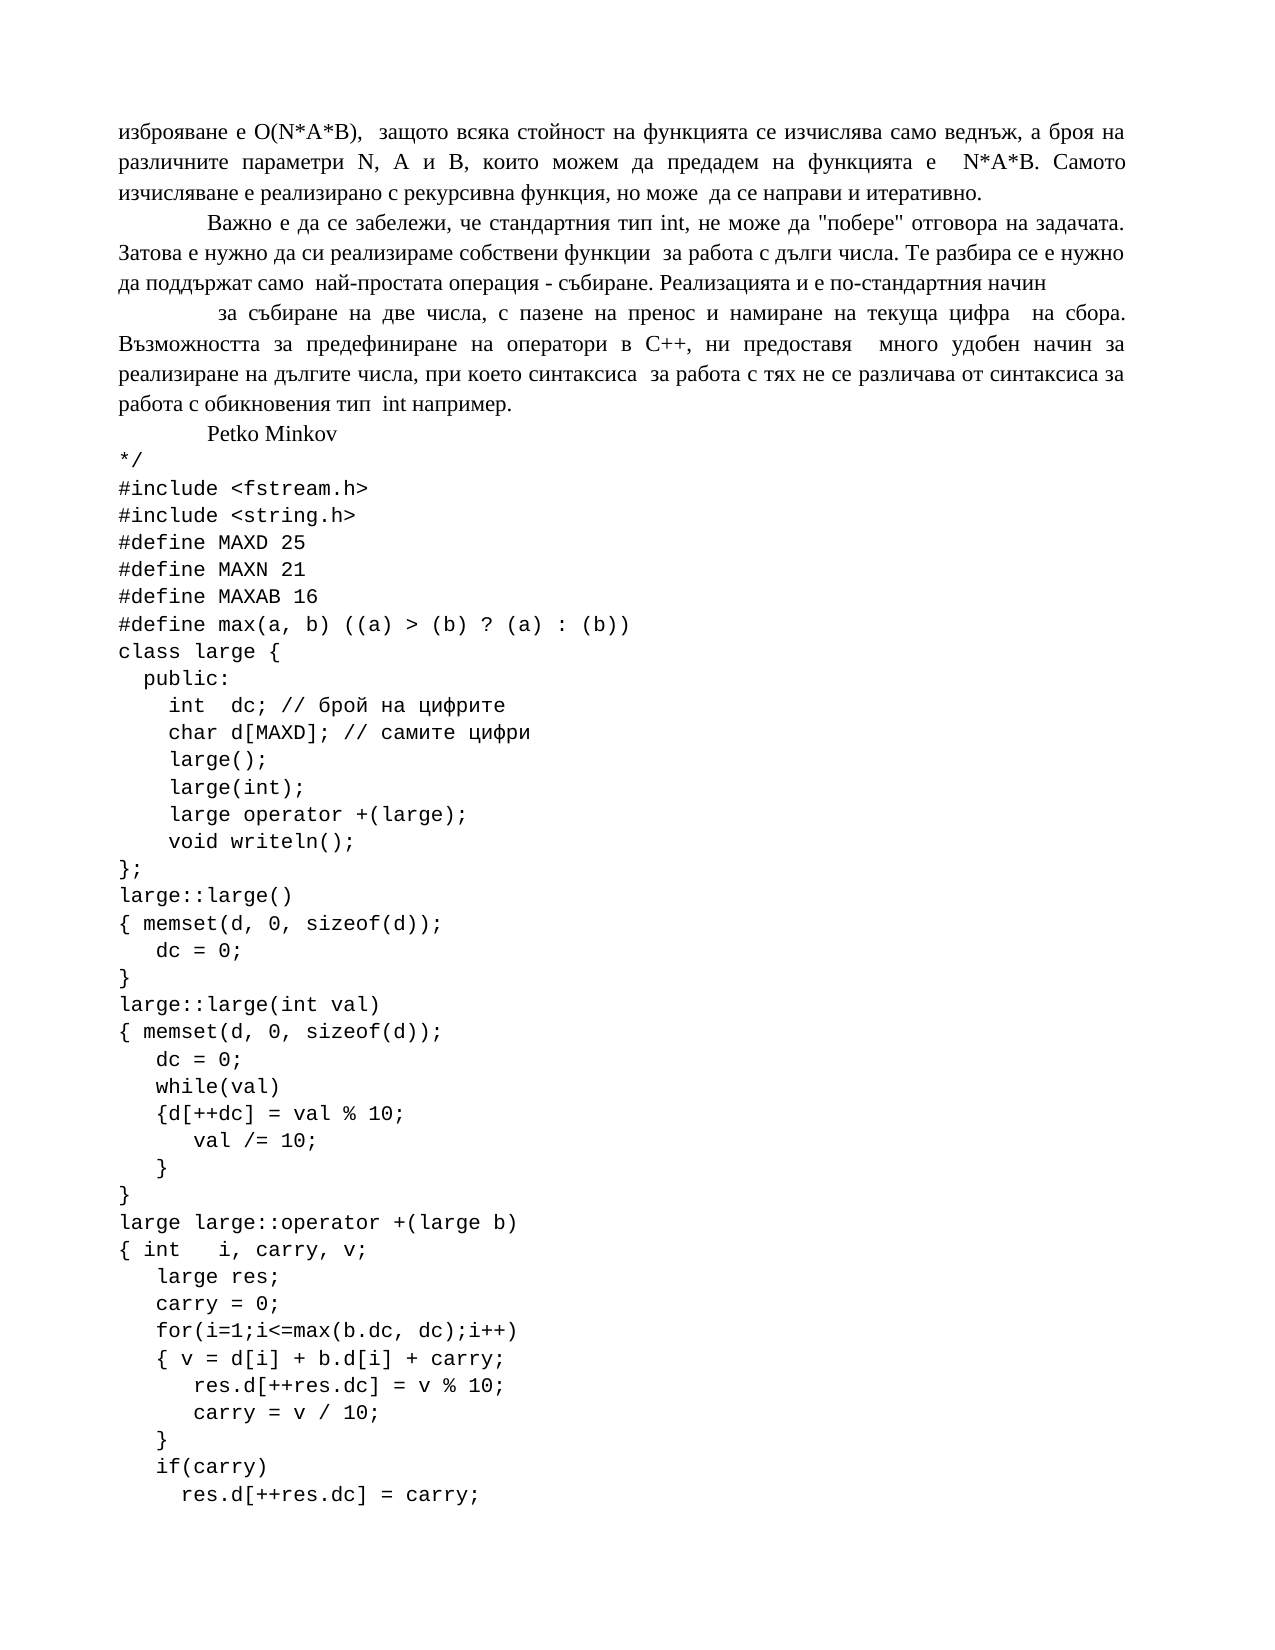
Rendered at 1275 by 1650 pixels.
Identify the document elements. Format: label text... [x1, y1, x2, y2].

text за събиране на две числа, с пазене на пренос и намиране на текуща цифра на сбора. Възможността за предефиниране на оператори в С++, ни предоставя много удобен начин за реализиране на дългите числа, при коeто синтаксиса за работа с тях не се различава от синтаксиса за работа с обикновения тип int например. [118, 299, 1127, 416]
text { memset(d, 0, sizeof(d)); [118, 913, 1127, 936]
text {d[++dc] = val % 10; [118, 1103, 1127, 1127]
text val /= 10; [118, 1130, 1127, 1154]
text } [118, 1184, 1127, 1208]
text while(val) [118, 1076, 1127, 1099]
text carry = v / 10; [118, 1402, 1127, 1426]
text Важно е да се забележи, че стандартния тип int, не може да "побере" отговора на задачата. Затова е нужно да си реализираме собствени функции за работа с дълги числа. Те разбира се е нужно да поддържат само най-простата операция - събиране. Реализацията и е по-стандартния начин [118, 209, 1127, 296]
text #define MAXN 21 [118, 559, 1127, 583]
text large large::operator +(large b) [118, 1212, 1127, 1235]
text for(i=1;i<=max(b.dc, dc);i++) [118, 1320, 1127, 1344]
text class large { [118, 641, 1127, 664]
text public: [118, 668, 1127, 692]
text large res; [118, 1266, 1127, 1290]
text if(carry) [118, 1456, 1127, 1480]
text #define MAXD 25 [118, 532, 1127, 556]
text large(); [118, 749, 1127, 773]
text #include <string.h> [118, 505, 1127, 528]
text dc = 0; [118, 1048, 1127, 1072]
text void writeln(); [118, 831, 1127, 855]
text int dc; // брой на цифрите [118, 695, 1127, 719]
text }; [118, 858, 1127, 882]
text { memset(d, 0, sizeof(d)); [118, 1021, 1127, 1045]
text } [118, 967, 1127, 991]
text } [118, 1157, 1127, 1181]
text large operator +(large); [118, 804, 1127, 827]
text { int i, carry, v; [118, 1239, 1127, 1262]
text } [118, 1429, 1127, 1453]
text large::large() [118, 885, 1127, 909]
text { v = d[i] + b.d[i] + carry; [118, 1348, 1127, 1371]
text char d[MAXD]; // самите цифри [118, 722, 1127, 746]
text #include <fstream.h> [118, 478, 1127, 501]
text large::large(int val) [118, 994, 1127, 1018]
text Petko Minkov [118, 420, 1127, 447]
text large(int); [118, 777, 1127, 800]
text */ [118, 450, 1127, 474]
text res.d[++res.dc] = carry; [118, 1483, 1127, 1507]
text res.d[++res.dc] = v % 10; [118, 1375, 1127, 1398]
text #define MAXAB 16 [118, 586, 1127, 610]
text #define max(a, b) ((a) > (b) ? (a) : (b)) [118, 613, 1127, 637]
text dc = 0; [118, 940, 1127, 963]
text carry = 0; [118, 1293, 1127, 1317]
